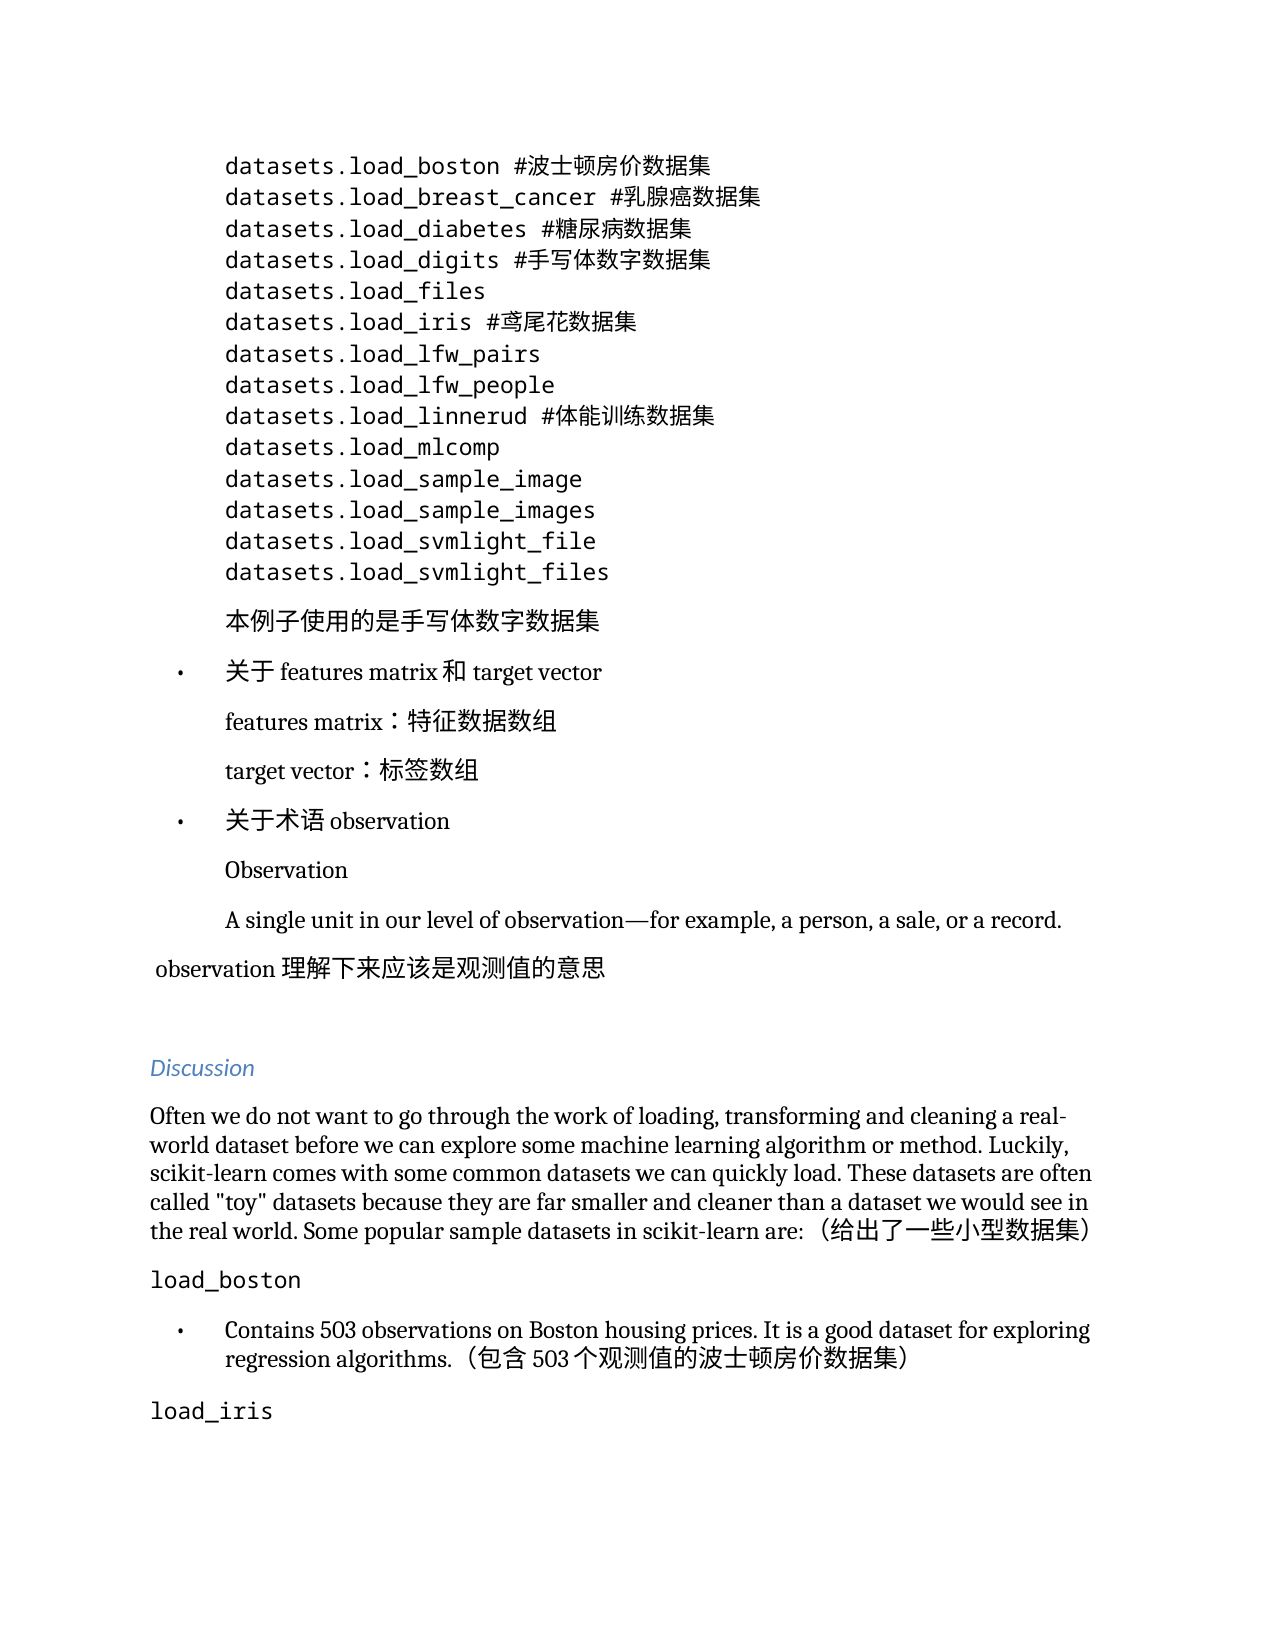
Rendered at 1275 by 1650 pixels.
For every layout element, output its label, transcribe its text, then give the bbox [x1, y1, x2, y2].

subtitle Discussion [150, 1052, 1125, 1083]
list A single unit in our level of observation—for example, a person, a sale, or a record. [175, 906, 1125, 934]
list datasets.load_boston #波士顿房价数据集 datasets.load_breast_cancer #乳腺癌数据集 datasets.load_diabetes #糖尿病数据集 datasets.load_digits #手写体数字数据集 datasets.load_files datasets.load_iris #鸢尾花数据集 datasets.load_lfw_pairs datasets.load_lfw_people datasets.load_linnerud #体能训练数据集 datasets.load_mlcomp datasets.load_sample_image datasets.load_sample_images datasets.load_svmlight_file datasets.load_svmlight_files [175, 150, 1125, 587]
text Often we do not want to go through the work of loading, transforming and cleaning a real-world dataset before we can explore some machine learning algorithm or method. Luckily, scikit-learn comes with some common datasets we can quickly load. These datasets are often called "toy" datasets because they are far smaller and cleaner than a dataset we would see in the real world. Some popular sample datasets in scikit-learn are:（给出了一些小型数据集） [150, 1102, 1125, 1246]
list features matrix：特征数据数组 [175, 707, 1125, 736]
list Contains 503 observations on Boston housing prices. It is a good dataset for exploring regression algorithms.（包含503个观测值的波士顿房价数据集） [175, 1316, 1125, 1374]
text load_iris [150, 1395, 1125, 1426]
list target vector：标签数组 [175, 757, 1125, 786]
text observation理解下来应该是观测值的意思 [150, 955, 1125, 984]
list Observation [175, 856, 1125, 885]
list 关于术语observation [175, 807, 1125, 835]
list 关于features matrix和target vector [175, 658, 1125, 687]
text load_boston [150, 1264, 1125, 1296]
list 本例子使用的是手写体数字数据集 [175, 608, 1125, 637]
